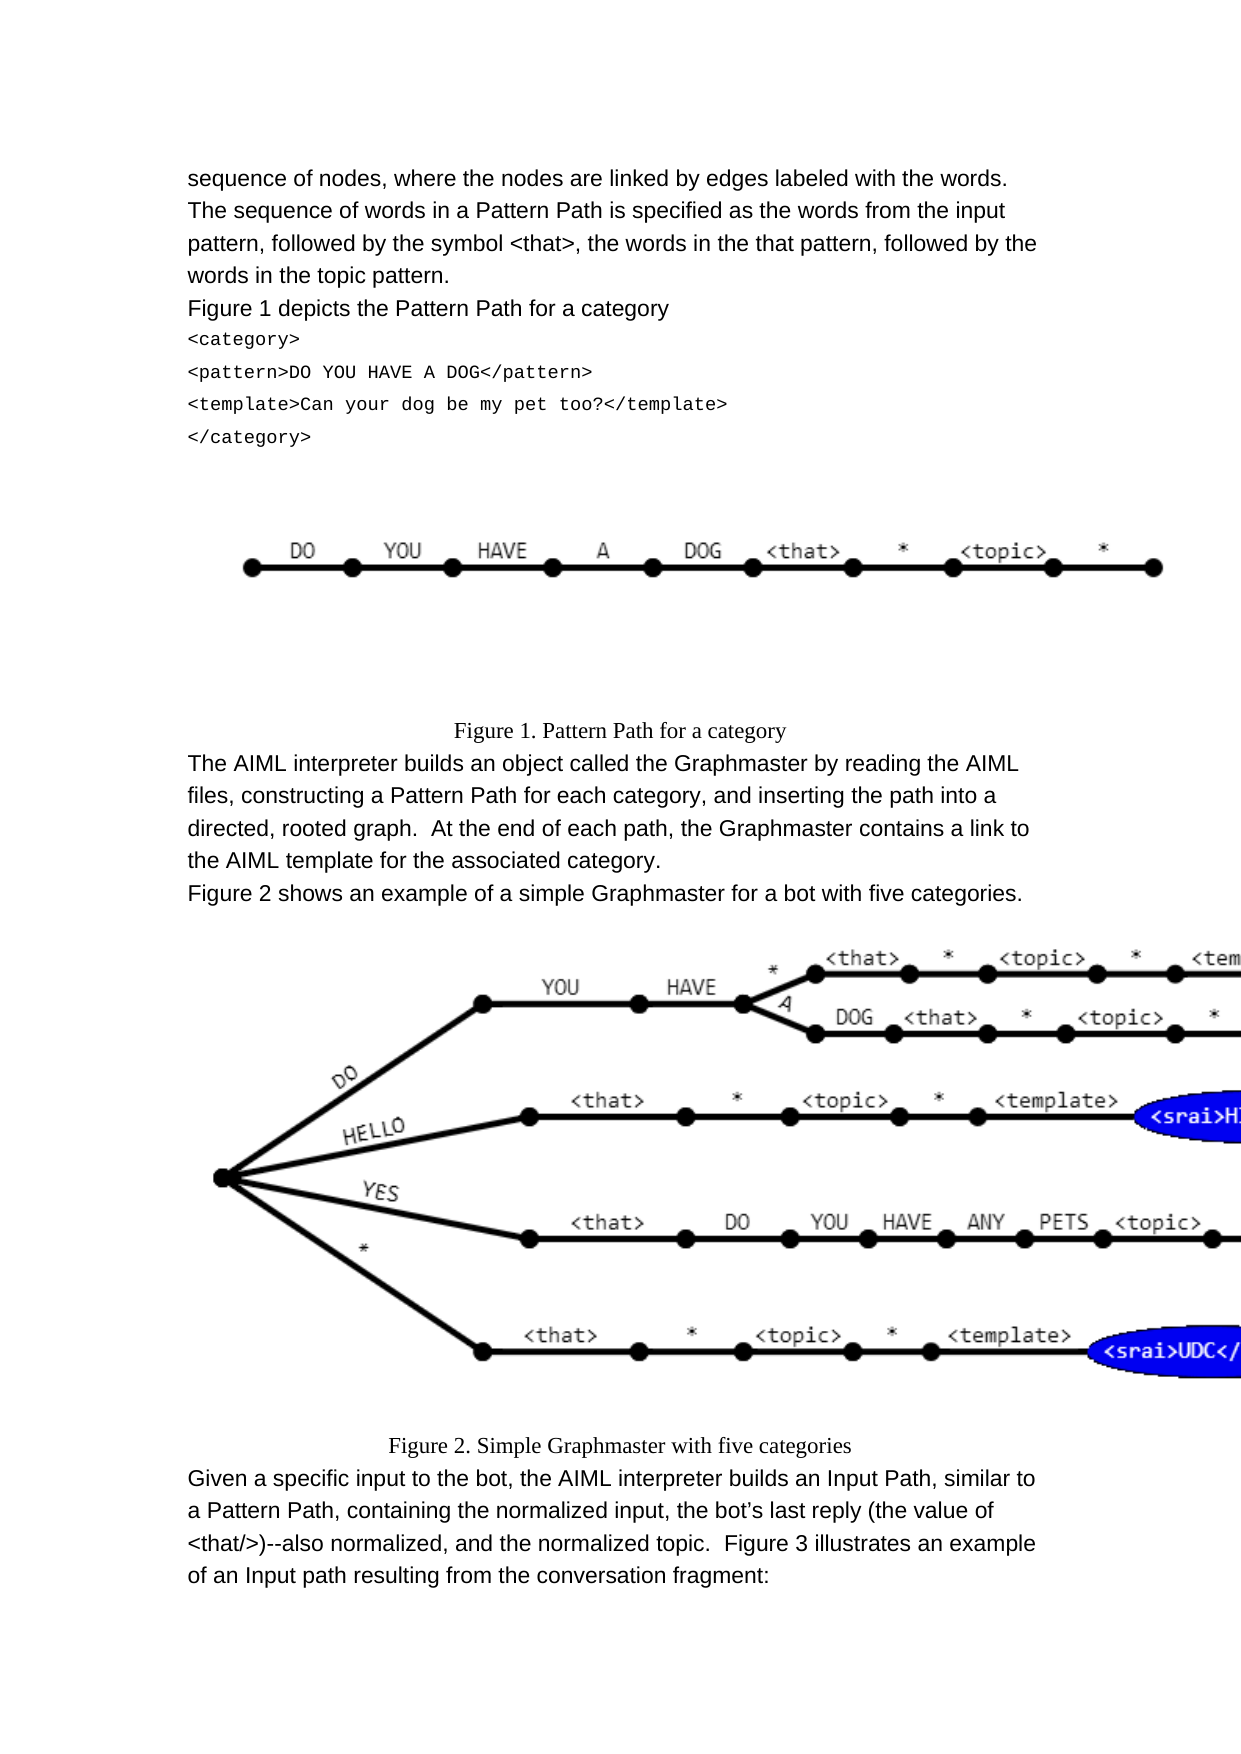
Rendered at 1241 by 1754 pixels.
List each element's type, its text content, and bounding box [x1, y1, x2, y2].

text Figure 2 shows an example of a simple Graphmaster for a bot with five categories. [187, 877, 1053, 909]
text </category> [187, 422, 1053, 454]
picture [187, 458, 1241, 711]
text <category> <pattern>DO YOU HAVE A DOG</pattern> [187, 324, 1053, 389]
text Figure 1 depicts the Pattern Path for a category [187, 292, 1053, 324]
text Figure 1. Pattern Path for a category [187, 714, 1053, 747]
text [187, 162, 1053, 292]
text The AIML interpreter builds an object called the Graphmaster by reading the AIML files, constructing a Pattern Path for each category, and inserting the path into a directed, rooted graph. At the end of each path, the Graphmaster contains a link to the AIML template for the associated category. [187, 747, 1053, 877]
picture [187, 909, 1241, 1402]
text Figure 2. Simple Graphmaster with five categories [187, 1429, 1053, 1462]
text <template>Can your dog be my pet too?</template> [187, 389, 1053, 422]
text Given a specific input to the bot, the AIML interpreter builds an Input Path, similar to a Pattern Path, containing the normalized input, the bot’s last reply (the value of <that/>)--also normalized, and the normalized topic. Figure 3 illustrates an example of an Input path resulting from the conversation fragment: [187, 1462, 1053, 1592]
